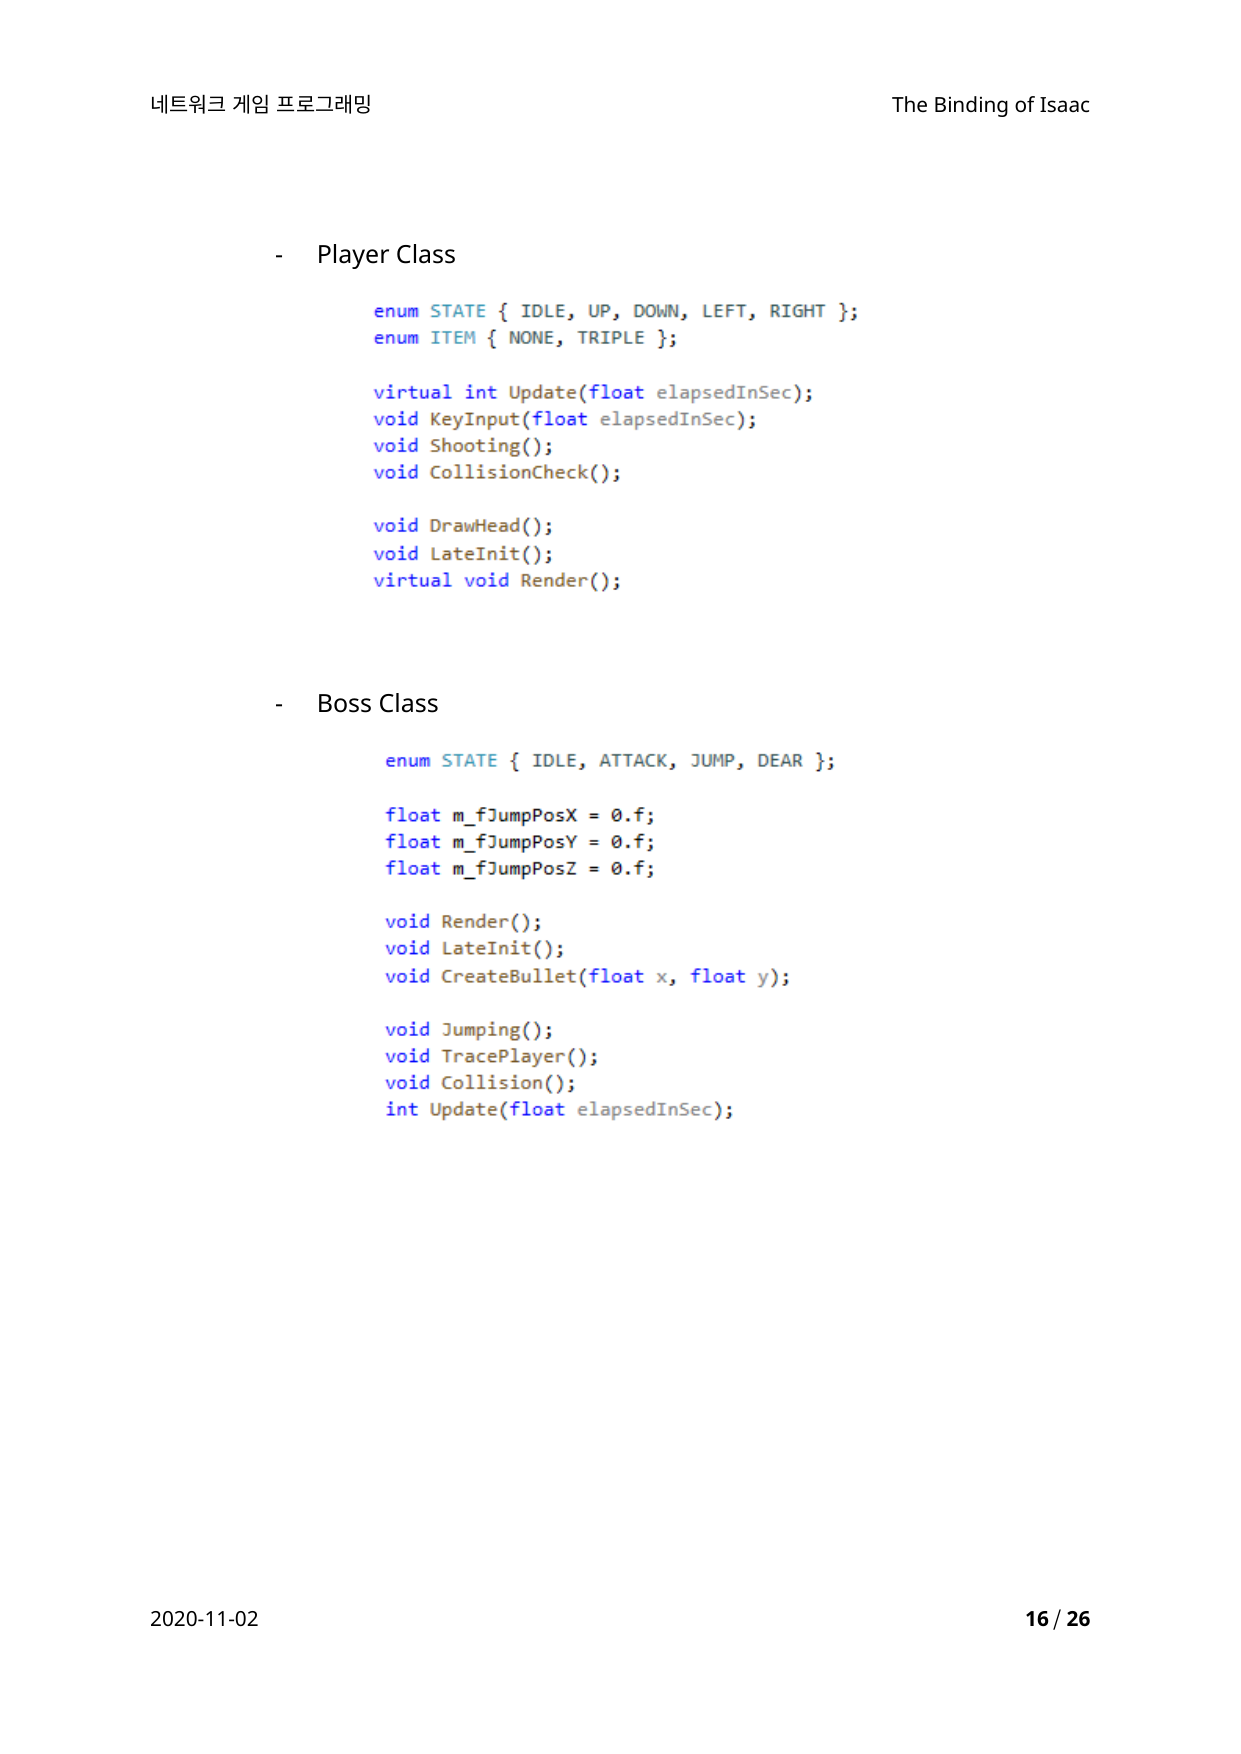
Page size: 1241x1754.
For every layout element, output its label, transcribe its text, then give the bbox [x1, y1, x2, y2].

list Boss Class [275, 685, 1090, 719]
picture [379, 745, 861, 1133]
list Player Class [275, 237, 1090, 271]
picture [367, 297, 874, 601]
